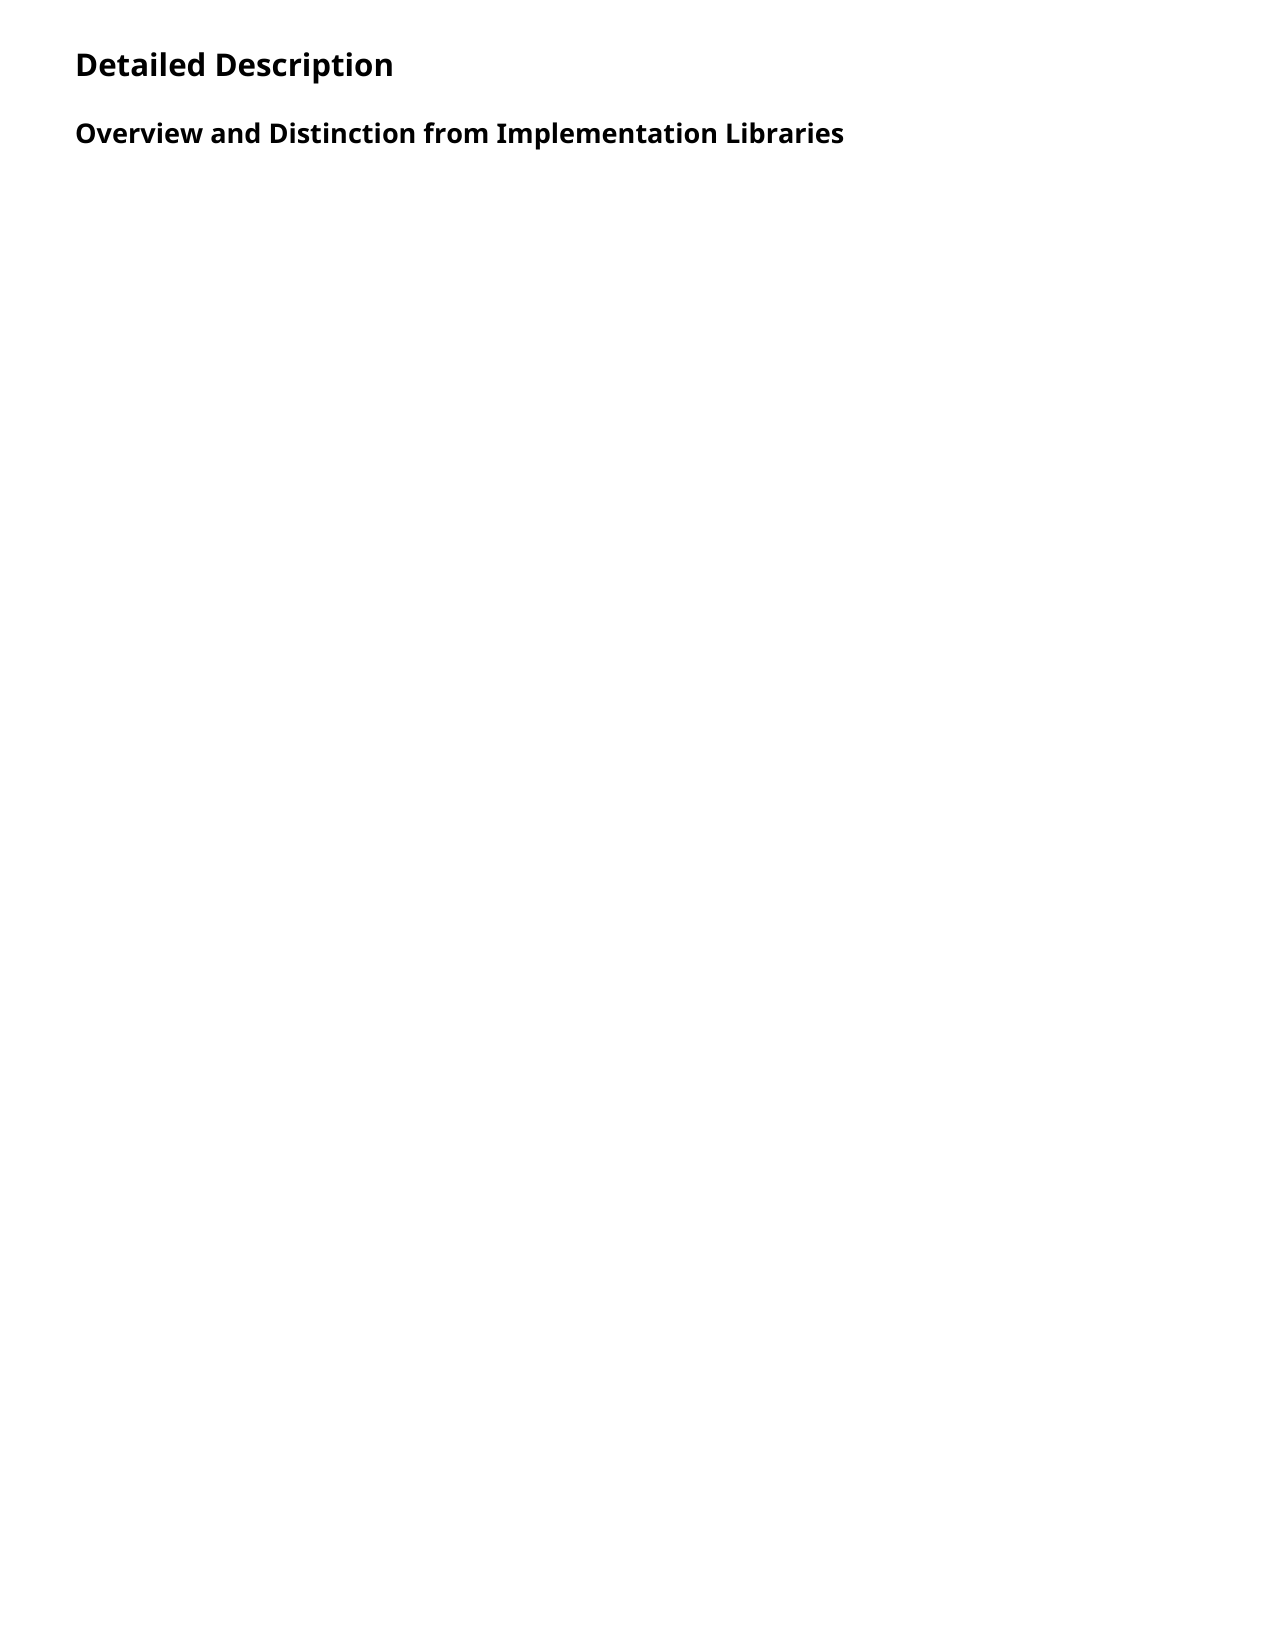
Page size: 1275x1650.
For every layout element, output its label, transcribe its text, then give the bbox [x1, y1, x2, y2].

text Detailed Description [75, 43, 1183, 85]
text Overview and Distinction from Implementation Libraries [75, 115, 1183, 152]
